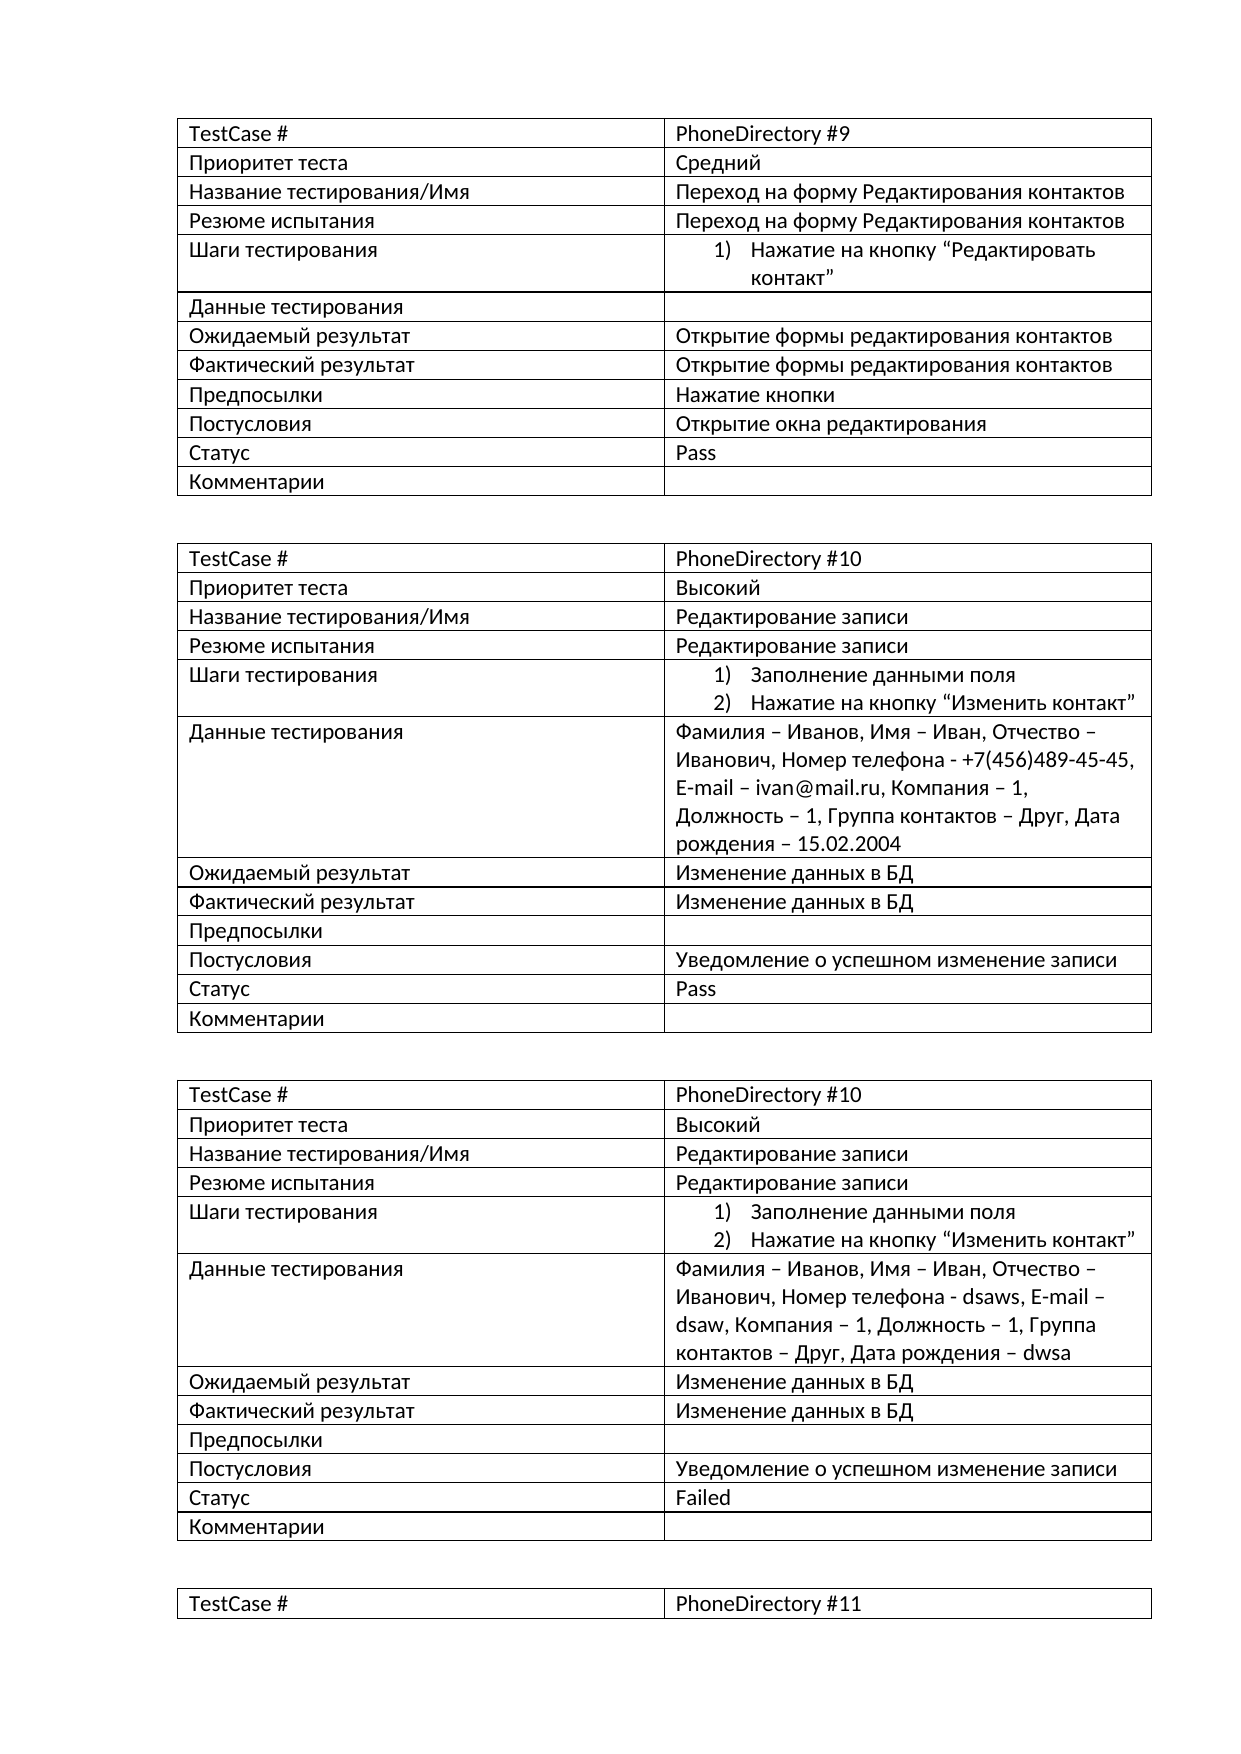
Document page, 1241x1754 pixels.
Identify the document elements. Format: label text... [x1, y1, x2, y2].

table_cell Заполнение данными поля Нажатие на кнопку “Изменить контакт” [665, 1197, 1151, 1253]
table_cell Высокий [665, 1110, 1151, 1138]
table_cell Изменение данных в БД [665, 1367, 1151, 1395]
table_header PhoneDirectory #10 [665, 1081, 1151, 1109]
table_cell Нажатие на кнопку “Редактировать контакт” [665, 235, 1151, 291]
table_cell Изменение данных в БД [665, 858, 1151, 886]
table_cell Редактирование записи [665, 1168, 1151, 1196]
table_cell Pass [665, 438, 1151, 466]
table_cell [665, 1425, 1151, 1453]
table_cell [665, 1004, 1151, 1032]
table_cell [665, 467, 1151, 495]
table_cell Средний [665, 148, 1151, 176]
table_header TestCase # [178, 119, 664, 147]
table_cell Переход на форму Редактирования контактов [665, 177, 1151, 205]
table_cell Редактирование записи [665, 602, 1151, 630]
table_cell Данные тестирования [178, 717, 664, 857]
table_cell Ожидаемый результат [178, 1367, 664, 1395]
table_header TestCase # [178, 1589, 664, 1617]
table_cell Фактический результат [178, 1396, 664, 1424]
table_cell Фамилия – Иванов, Имя – Иван, Отчество – Иванович, Номер телефона - +7(456)489-45-45, E-mail – ivan@mail.ru, Компания – 1, Должность – 1, Группа контактов – Друг, Дата рождения – 15.02.2004 [665, 717, 1151, 857]
table_cell Постусловия [178, 1454, 664, 1482]
table_cell Приоритет теста [178, 573, 664, 601]
table_cell Резюме испытания [178, 631, 664, 659]
table_cell Шаги тестирования [178, 660, 664, 716]
table_cell Комментарии [178, 1004, 664, 1032]
table_cell [665, 1513, 1151, 1540]
table_cell Статус [178, 438, 664, 466]
table_header PhoneDirectory #9 [665, 119, 1151, 147]
table_cell Редактирование записи [665, 1139, 1151, 1167]
table_header TestCase # [178, 544, 664, 572]
table_cell [665, 916, 1151, 944]
table_cell Статус [178, 1483, 664, 1511]
table_cell Название тестирования/Имя [178, 1139, 664, 1167]
table_cell Данные тестирования [178, 1254, 664, 1366]
table_cell Pass [665, 975, 1151, 1003]
table_cell Фактический результат [178, 351, 664, 379]
table_cell Статус [178, 975, 664, 1003]
table_cell Название тестирования/Имя [178, 177, 664, 205]
table_cell Ожидаемый результат [178, 858, 664, 886]
table_cell Приоритет теста [178, 1110, 664, 1138]
table_header PhoneDirectory #10 [665, 544, 1151, 572]
table_cell Ожидаемый результат [178, 322, 664, 349]
table_cell Редактирование записи [665, 631, 1151, 659]
table_cell Открытие формы редактирования контактов [665, 322, 1151, 349]
table_cell Комментарии [178, 467, 664, 495]
table_cell Фамилия – Иванов, Имя – Иван, Отчество – Иванович, Номер телефона - dsaws, E-mail – dsaw, Компания – 1, Должность – 1, Группа контактов – Друг, Дата рождения – dwsa [665, 1254, 1151, 1366]
table_cell Заполнение данными поля Нажатие на кнопку “Изменить контакт” [665, 660, 1151, 716]
table_cell Изменение данных в БД [665, 888, 1151, 915]
table_cell Комментарии [178, 1513, 664, 1540]
table_cell Фактический результат [178, 888, 664, 915]
table_cell Уведомление о успешном изменение записи [665, 1454, 1151, 1482]
table_header PhoneDirectory #11 [665, 1589, 1151, 1617]
table_cell Высокий [665, 573, 1151, 601]
table_cell Изменение данных в БД [665, 1396, 1151, 1424]
table_cell Постусловия [178, 946, 664, 973]
table_cell Резюме испытания [178, 1168, 664, 1196]
table_header TestCase # [178, 1081, 664, 1109]
table_cell Приоритет теста [178, 148, 664, 176]
table_cell Переход на форму Редактирования контактов [665, 206, 1151, 234]
table_cell Постусловия [178, 409, 664, 437]
table_cell Шаги тестирования [178, 235, 664, 291]
table_cell Предпосылки [178, 380, 664, 408]
table_cell Failed [665, 1483, 1151, 1511]
table_cell Уведомление о успешном изменение записи [665, 946, 1151, 973]
table_cell Нажатие кнопки [665, 380, 1151, 408]
table_cell Предпосылки [178, 916, 664, 944]
table_cell Шаги тестирования [178, 1197, 664, 1253]
table_cell Резюме испытания [178, 206, 664, 234]
table_cell [665, 293, 1151, 321]
table_cell Данные тестирования [178, 293, 664, 321]
table_cell Предпосылки [178, 1425, 664, 1453]
table_cell Открытие формы редактирования контактов [665, 351, 1151, 379]
table_cell Открытие окна редактирования [665, 409, 1151, 437]
table_cell Название тестирования/Имя [178, 602, 664, 630]
